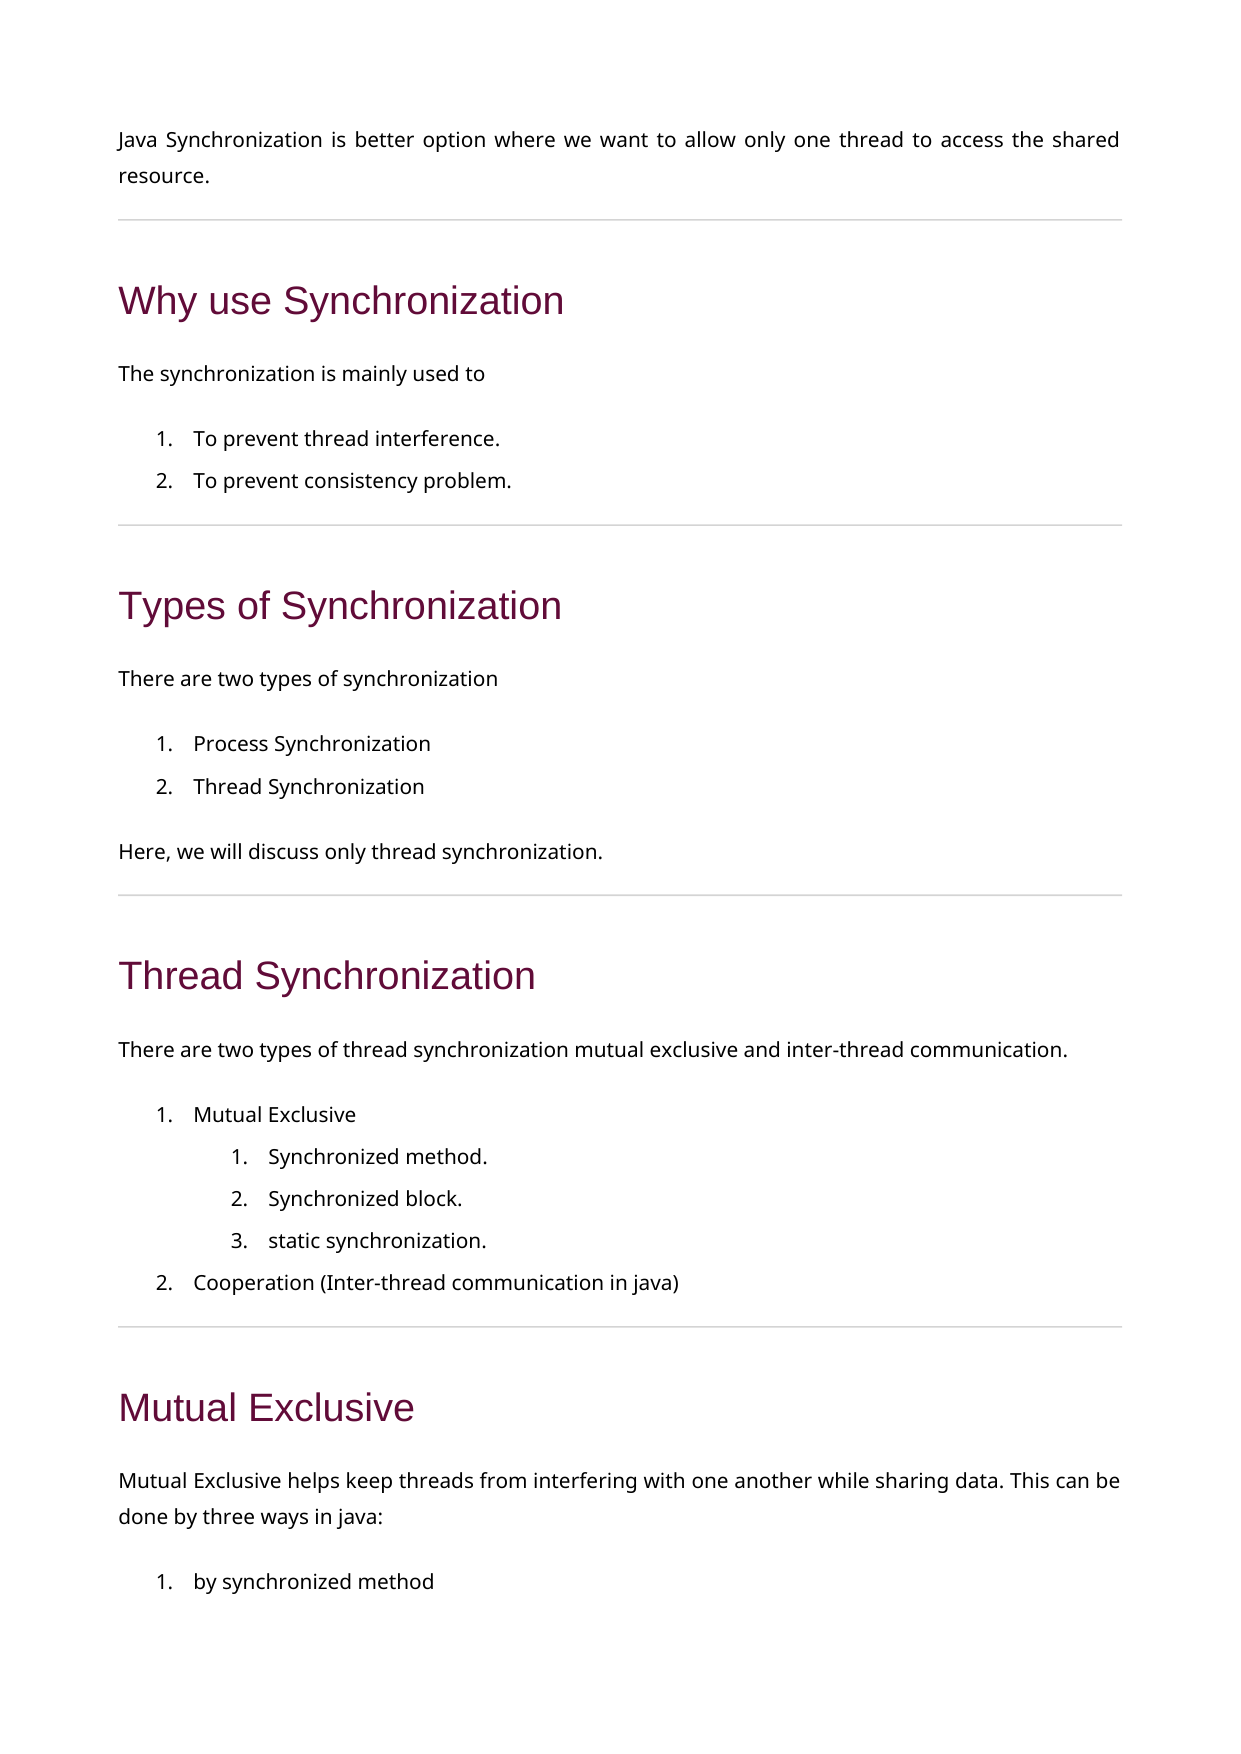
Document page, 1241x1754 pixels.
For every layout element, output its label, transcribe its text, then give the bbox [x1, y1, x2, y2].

text Here, we will discuss only thread synchronization. [118, 829, 1122, 865]
list Process Synchronization [156, 722, 1122, 758]
text Mutual Exclusive [118, 1384, 1122, 1430]
list Cooperation (Inter-thread communication in java) [156, 1261, 1122, 1297]
list Thread Synchronization [156, 764, 1122, 800]
text There are two types of thread synchronization mutual exclusive and inter-thread communication. [118, 1027, 1122, 1063]
text Why use Synchronization [118, 277, 1122, 323]
text The synchronization is mainly used to [118, 352, 1122, 388]
text Java Synchronization is better option where we want to allow only one thread to access the shared resource. [118, 118, 1122, 190]
text Types of Synchronization [118, 582, 1122, 628]
list Synchronized block. [231, 1177, 1122, 1213]
list static synchronization. [231, 1219, 1122, 1255]
text Mutual Exclusive helps keep threads from interfering with one another while sharing data. This can be done by three ways in java: [118, 1459, 1122, 1531]
list To prevent thread interference. [156, 417, 1122, 453]
text There are two types of synchronization [118, 657, 1122, 693]
list Synchronized method. [231, 1134, 1122, 1170]
list by synchronized method [156, 1560, 1122, 1596]
list To prevent consistency problem. [156, 459, 1122, 495]
list Mutual Exclusive [156, 1092, 1122, 1128]
text Thread Synchronization [118, 952, 1122, 998]
